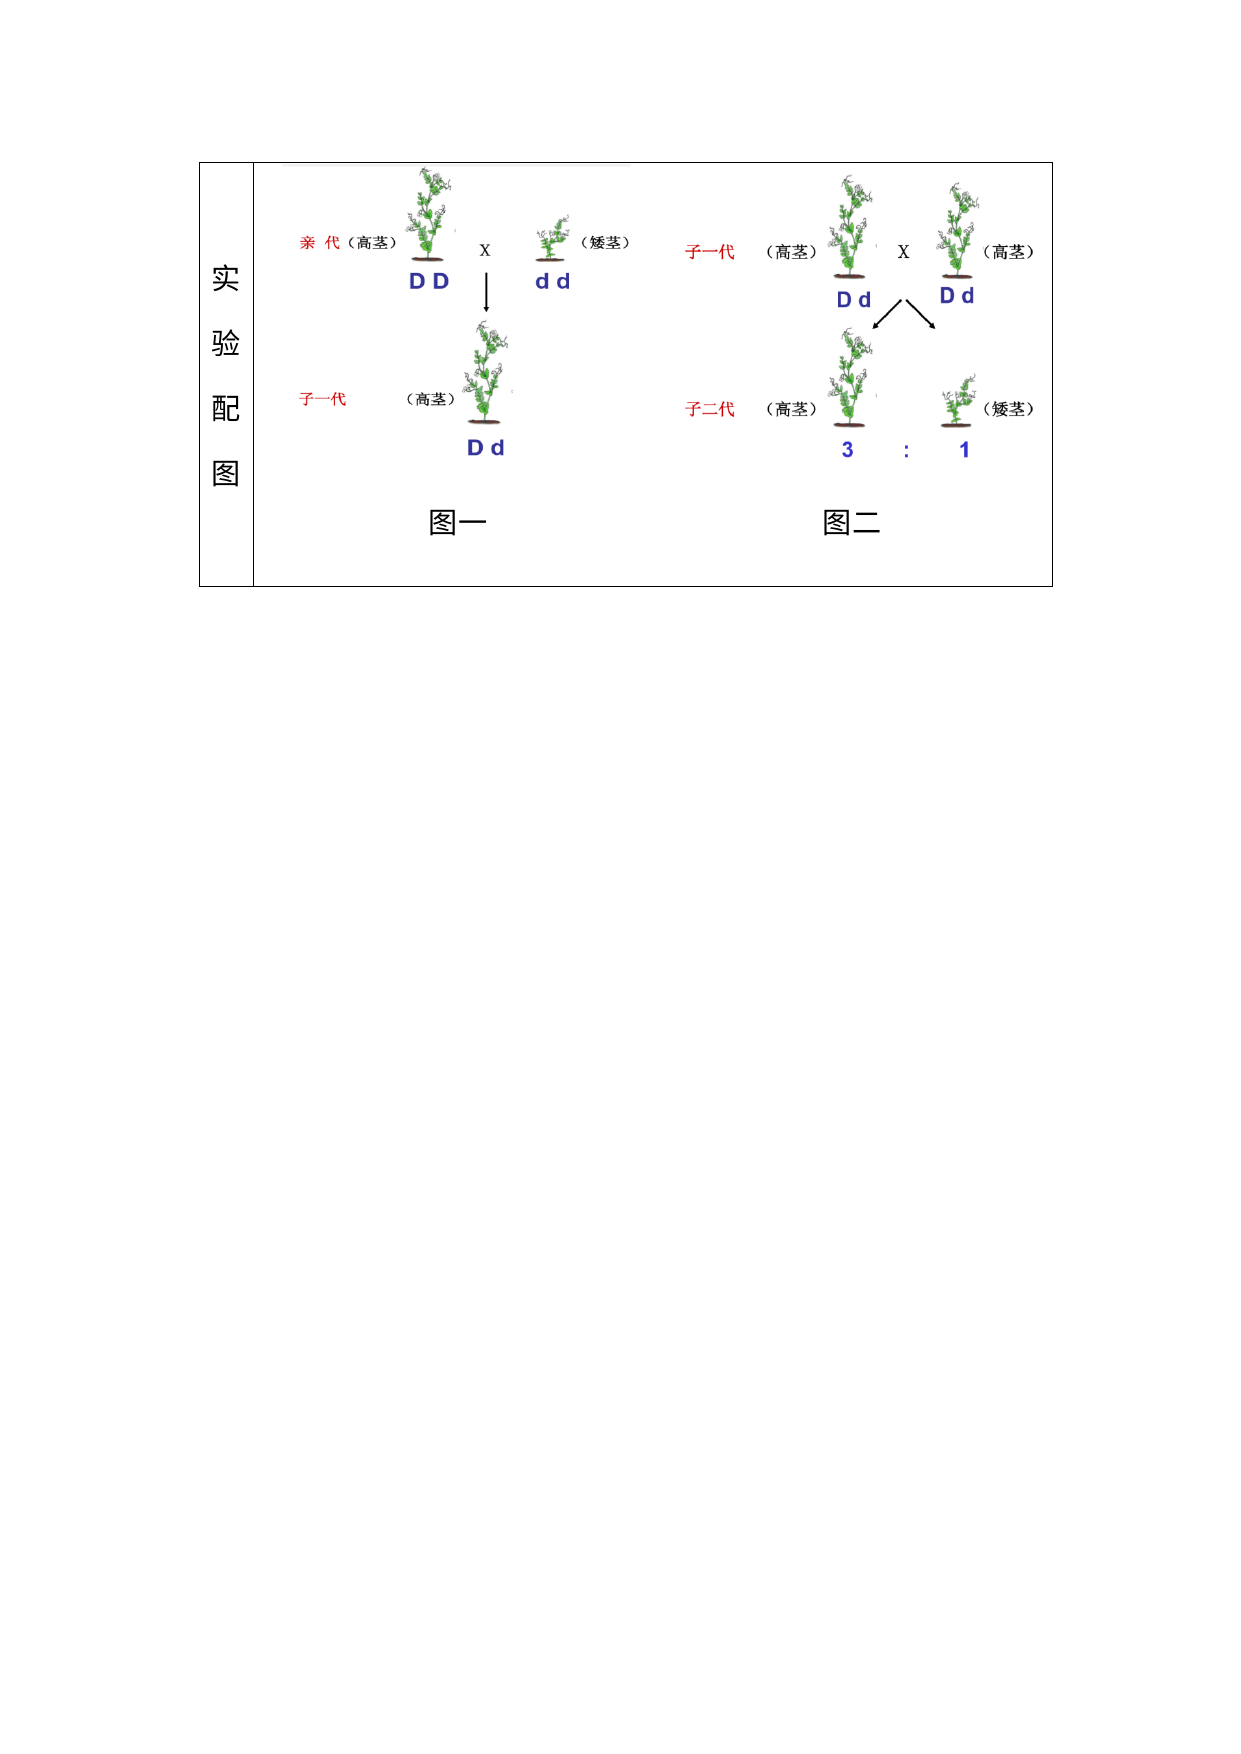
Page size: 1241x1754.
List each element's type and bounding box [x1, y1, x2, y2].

picture [672, 165, 1041, 460]
table_header [188, 162, 1053, 619]
picture [280, 164, 631, 462]
